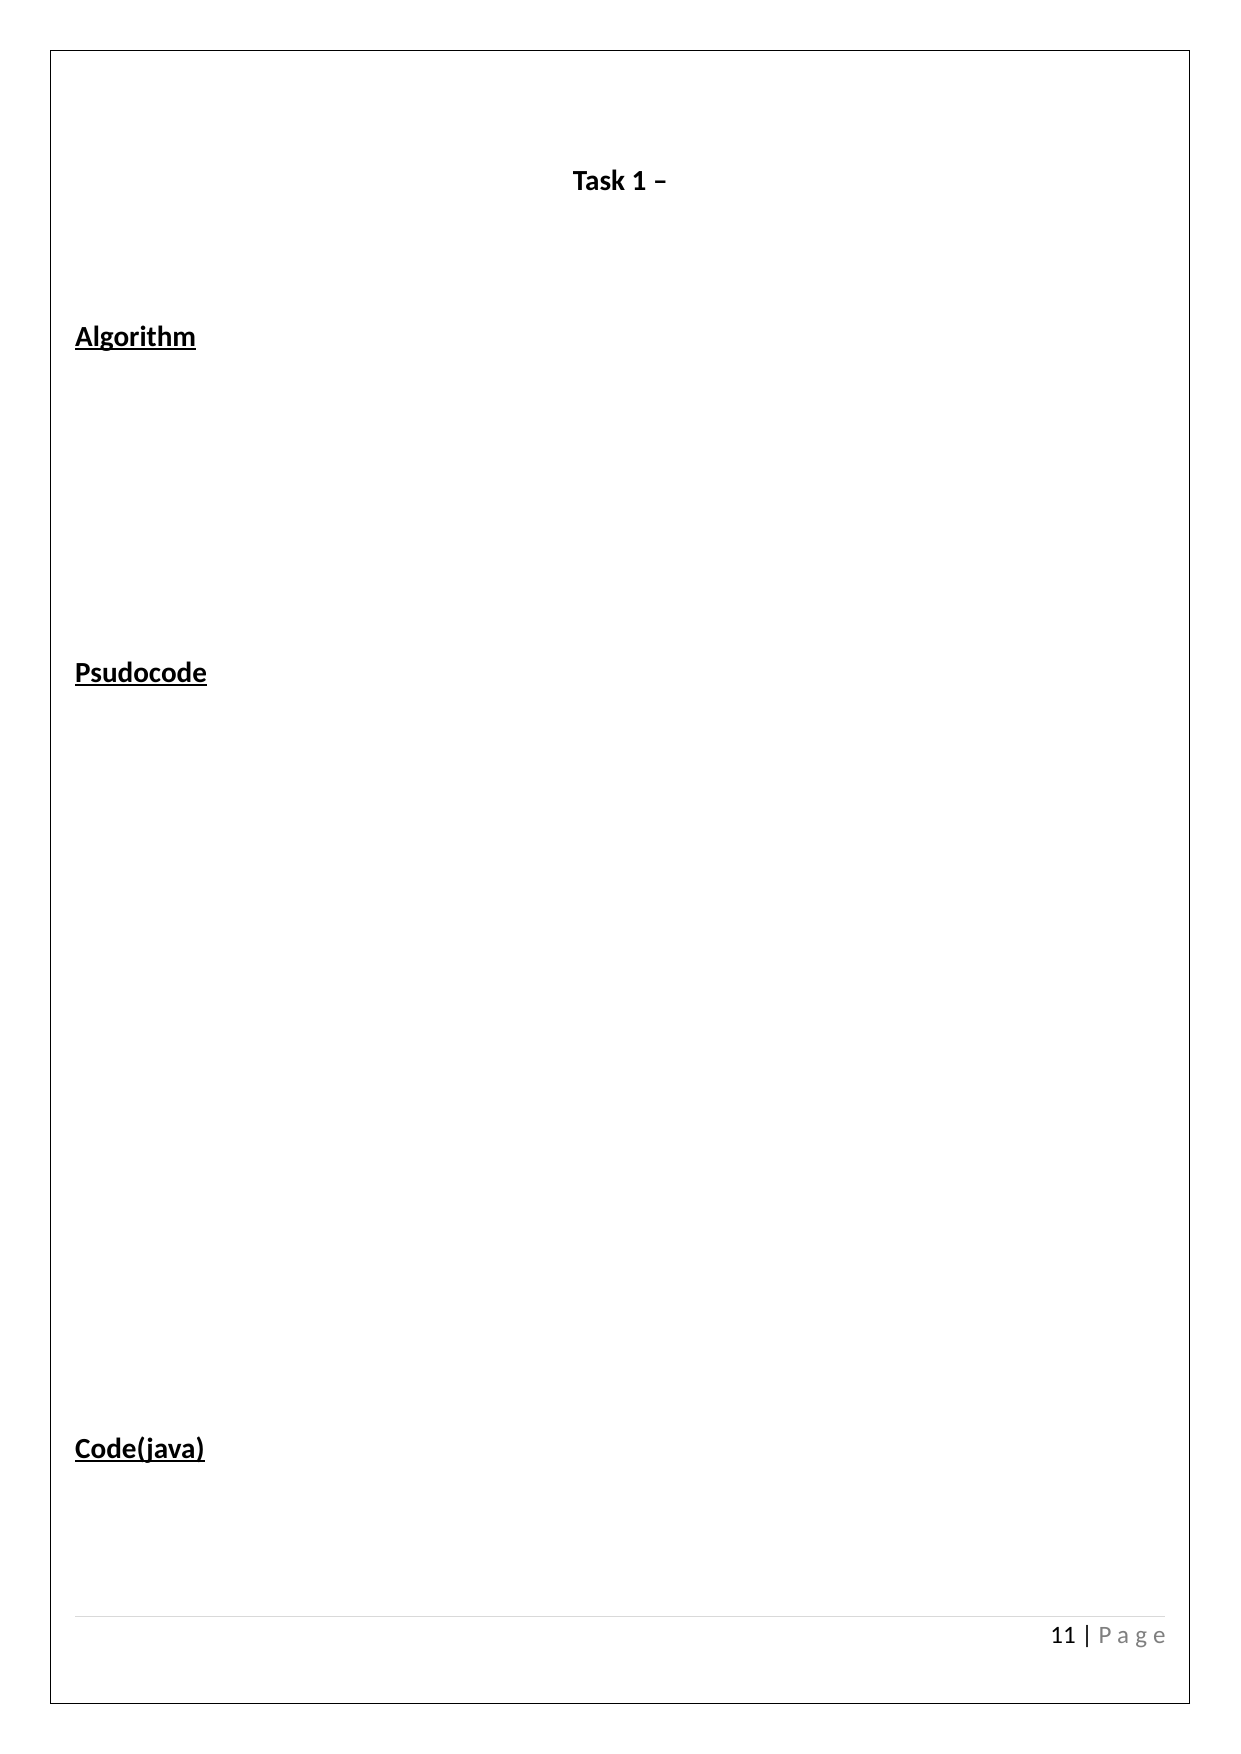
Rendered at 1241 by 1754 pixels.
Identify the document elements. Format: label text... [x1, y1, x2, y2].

text Psudocode [75, 654, 1165, 729]
text Algorithm [75, 225, 1165, 439]
text Code(java) [75, 1430, 1165, 1505]
text Task 1 – [75, 75, 1165, 198]
